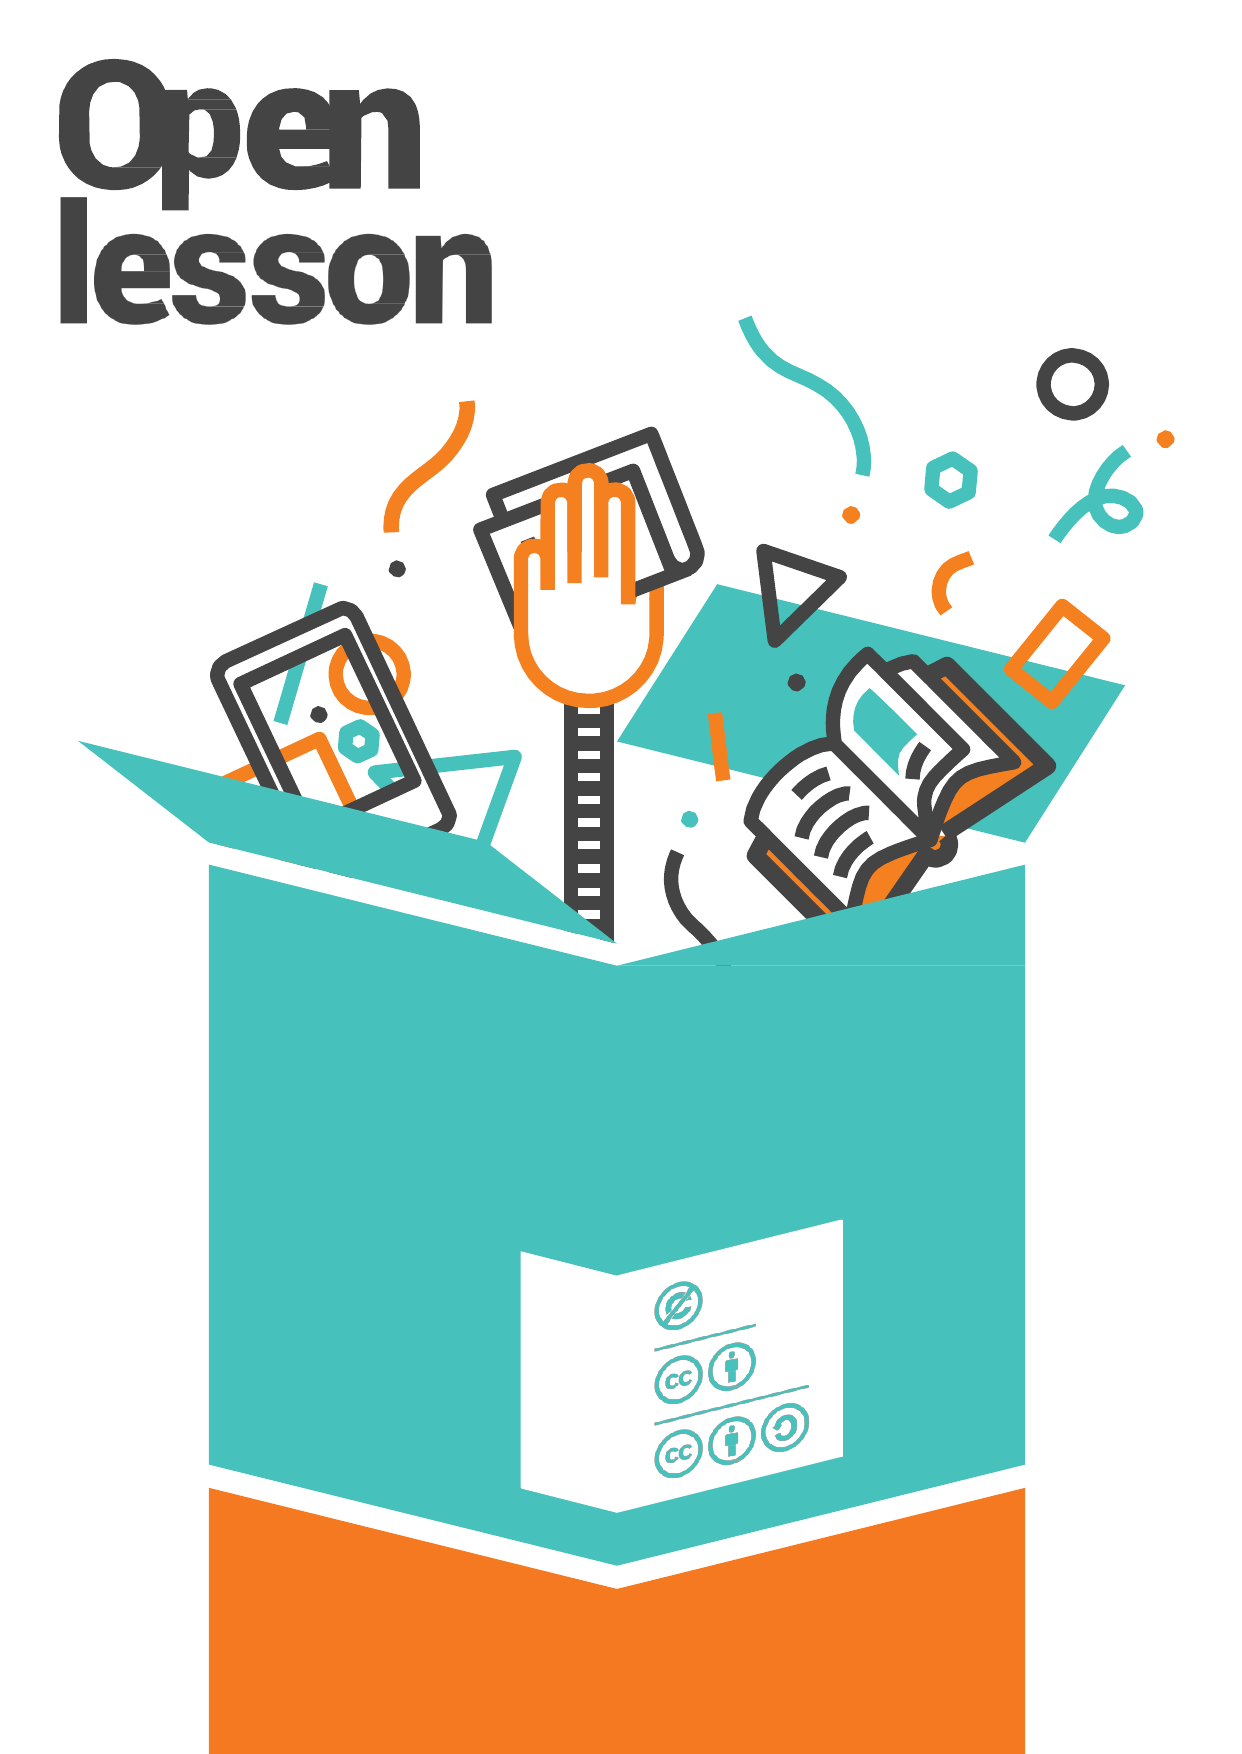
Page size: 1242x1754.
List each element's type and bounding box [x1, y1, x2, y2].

picture [53, 189, 499, 332]
picture [647, 1274, 816, 1485]
